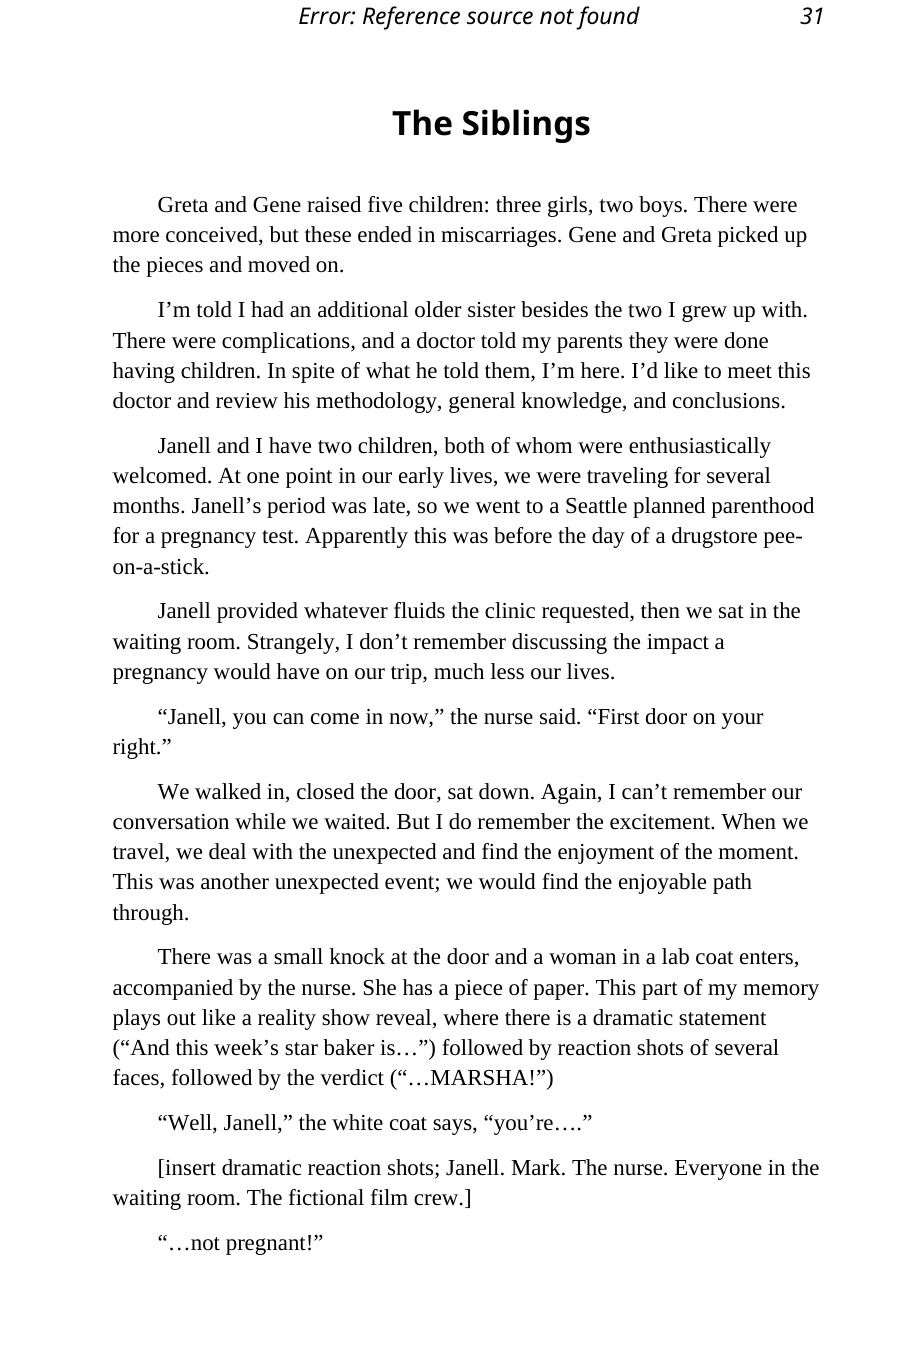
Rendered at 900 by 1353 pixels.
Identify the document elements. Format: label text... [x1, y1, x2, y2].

text “…not pregnant!” [112, 1229, 825, 1255]
text Greta and Gene raised five children: three girls, two boys. There were more conceived, but these ended in miscarriages. Gene and Greta picked up the pieces and moved on. [112, 191, 825, 278]
text Janell provided whatever fluids the clinic requested, then we sat in the waiting room. Strangely, I don’t remember discussing the impact a pregnancy would have on our trip, much less our lives. [112, 598, 825, 684]
text I’m told I had an additional older sister besides the two I grew up with. There were complications, and a doctor told my parents they were done having children. In spite of what he told them, I’m here. I’d like to meet this doctor and review his methodology, general knowledge, and conclusions. [112, 297, 825, 413]
text “Well, Janell,” the white coat says, “you’re….” [112, 1109, 825, 1135]
text [insert dramatic reaction shots; Janell. Mark. The nurse. Everyone in the waiting room. The fictional film crew.] [112, 1154, 825, 1210]
text Janell and I have two children, both of whom were enthusiastically welcomed. At one point in our early lives, we were traveling for several months. Janell’s period was late, so we went to a Seattle planned parenthood for a pregnancy test. Apparently this was before the day of a drugstore pee-on-a-stick. [112, 432, 825, 579]
text We walked in, closed the door, sat down. Again, I can’t remember our conversation while we waited. But I do remember the excitement. When we travel, we deal with the unexpected and find the enjoyment of the moment. This was another unexpected event; we would find the enjoyable path through. [112, 778, 825, 925]
text “Janell, you can come in now,” the nurse said. “First door on your right.” [112, 703, 825, 759]
text There was a small knock at the door and a woman in a lab coat enters, accompanied by the nurse. She has a piece of paper. This part of my memory plays out like a reality show reveal, where there is a dramatic statement (“And this week’s star baker is…”) followed by reaction shots of several faces, followed by the verdict (“…MARSHA!”) [112, 943, 825, 1091]
subtitle The Siblings [112, 100, 825, 146]
